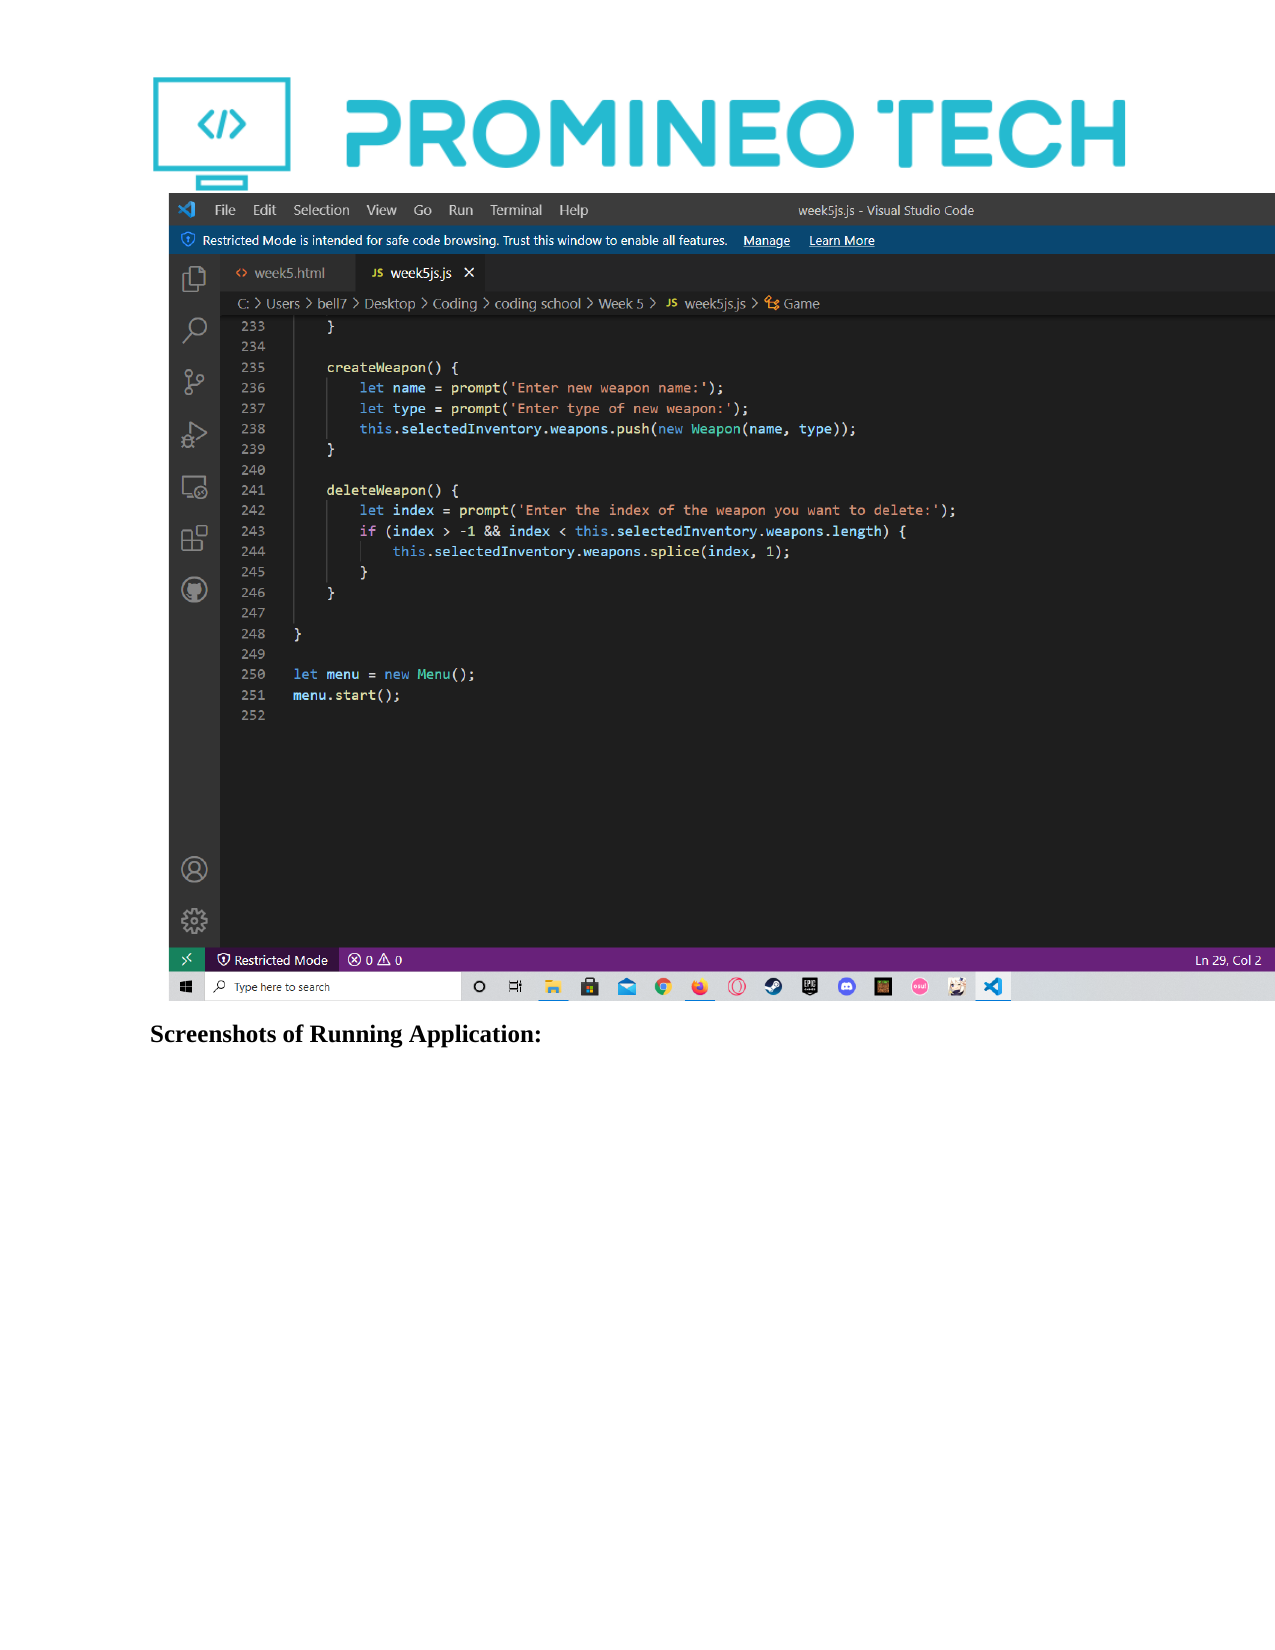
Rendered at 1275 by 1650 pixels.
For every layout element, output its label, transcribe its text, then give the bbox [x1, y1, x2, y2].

text Screenshots of Running Application: [150, 1019, 1125, 1048]
picture [150, 75, 1125, 194]
